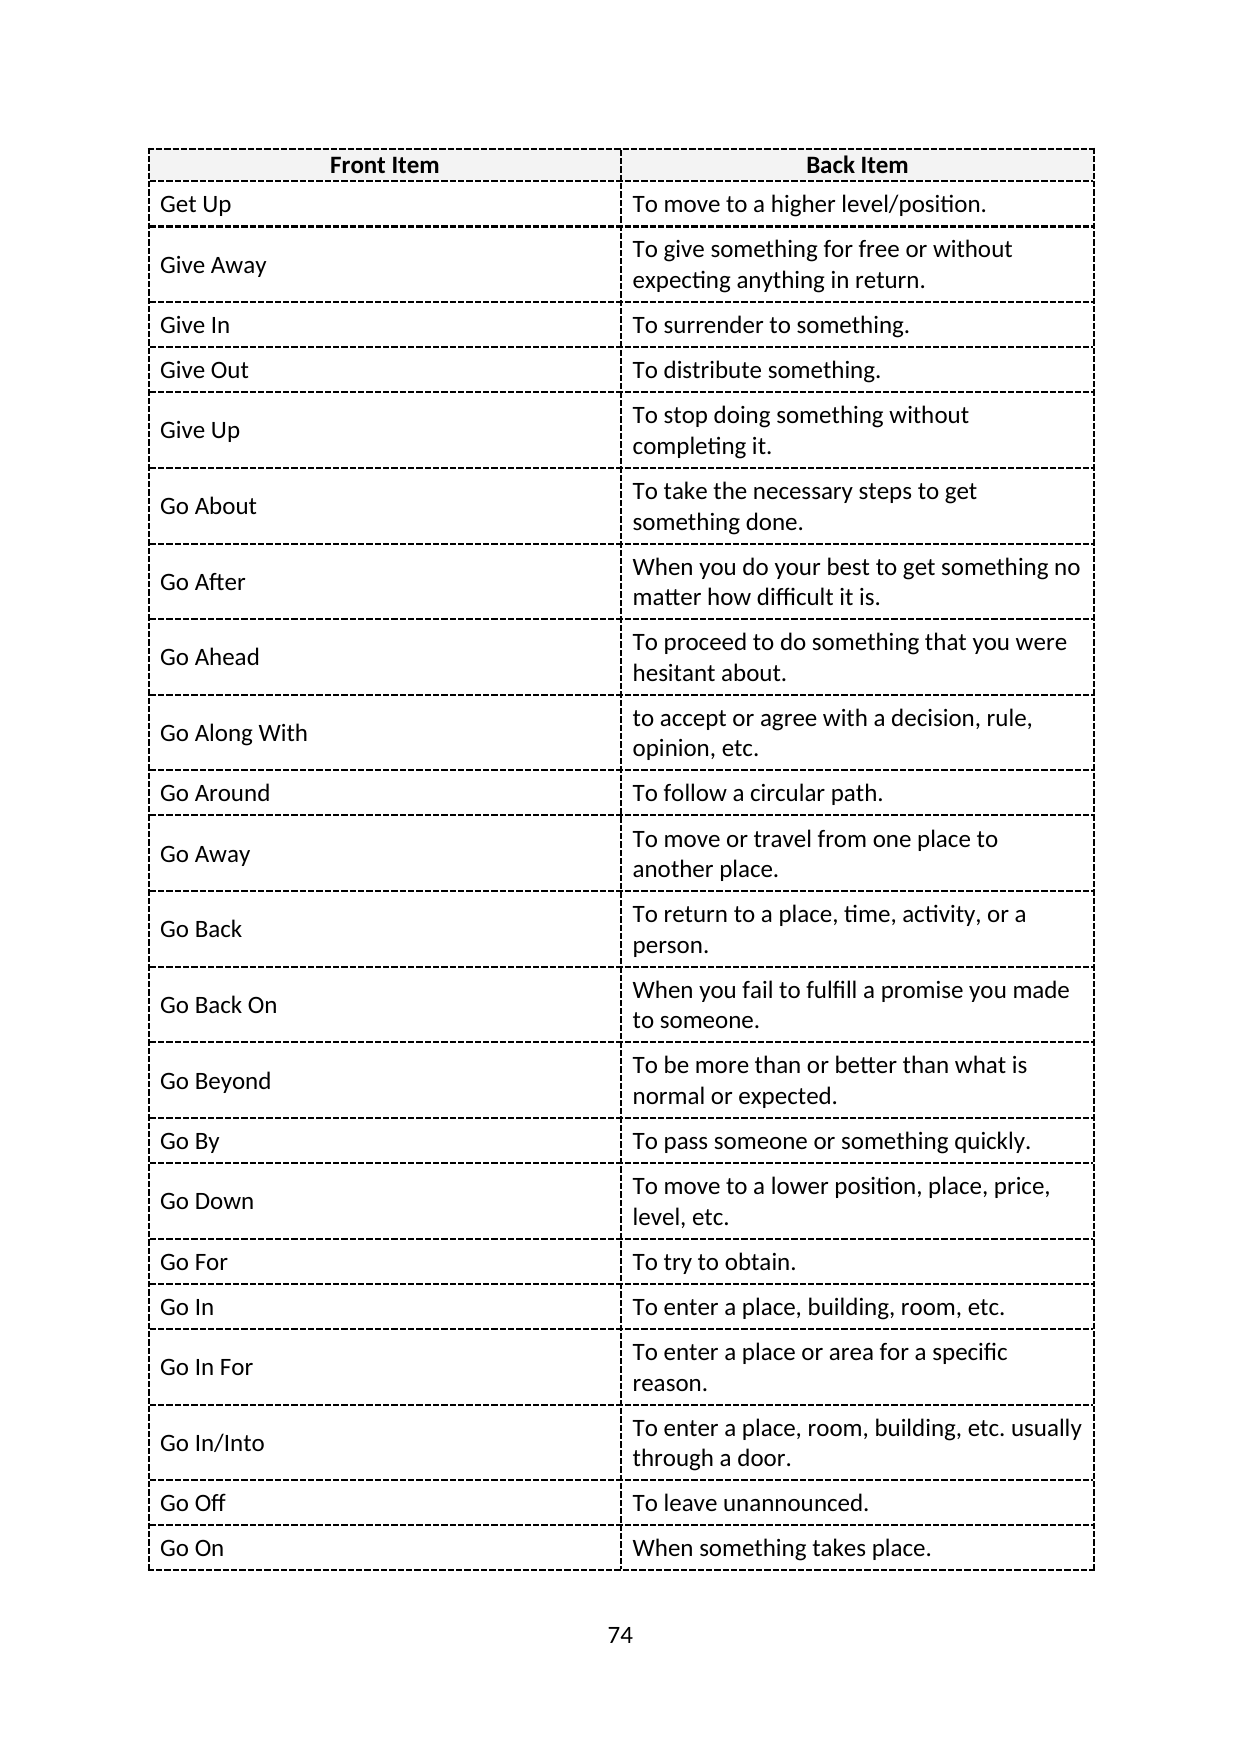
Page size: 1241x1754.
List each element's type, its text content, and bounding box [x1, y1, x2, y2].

table_cell Give Up [149, 391, 621, 467]
table_cell Go On [149, 1524, 621, 1569]
table_cell Go Ahead [149, 618, 621, 694]
table_cell To move to a higher level/position. [621, 180, 1094, 225]
table_cell To try to obtain. [621, 1238, 1094, 1283]
table_cell Go After [149, 543, 621, 618]
table_cell Go In [149, 1283, 621, 1328]
table_cell When you do your best to get something no matter how difficult it is. [621, 543, 1094, 618]
table_cell Go In/Into [149, 1404, 621, 1479]
table_cell To distribute something. [621, 346, 1094, 391]
table_cell To follow a circular path. [621, 769, 1094, 814]
table_cell To stop doing something without completing it. [621, 391, 1094, 467]
table_cell To return to a place, time, activity, or a person. [621, 890, 1094, 966]
table_cell To move to a lower position, place, price, level, etc. [621, 1162, 1094, 1238]
table_cell To enter a place, building, room, etc. [621, 1283, 1094, 1328]
table_cell To leave unannounced. [621, 1479, 1094, 1524]
table_cell When you fail to fulfill a promise you made to someone. [621, 966, 1094, 1041]
table_cell Give Out [149, 346, 621, 391]
table_cell Go In For [149, 1328, 621, 1403]
table_cell To surrender to something. [621, 301, 1094, 346]
table_cell To enter a place, room, building, etc. usually through a door. [621, 1404, 1094, 1479]
table_cell Go Down [149, 1162, 621, 1238]
table_cell Give Away [149, 225, 621, 301]
table_header Back Item [621, 148, 1094, 180]
table_cell To be more than or better than what is normal or expected. [621, 1041, 1094, 1117]
table_cell Get Up [149, 180, 621, 225]
table_cell To proceed to do something that you were hesitant about. [621, 618, 1094, 694]
table_cell Go Off [149, 1479, 621, 1524]
table_cell to accept or agree with a decision, rule, opinion, etc. [621, 694, 1094, 769]
table_cell Go About [149, 467, 621, 542]
table_cell Go For [149, 1238, 621, 1283]
table_cell To move or travel from one place to another place. [621, 814, 1094, 890]
table_cell Go By [149, 1117, 621, 1162]
table_header Front Item [149, 148, 621, 180]
table_cell Go Back [149, 890, 621, 966]
table_cell To take the necessary steps to get something done. [621, 467, 1094, 542]
table_cell To enter a place or area for a specific reason. [621, 1328, 1094, 1403]
table_cell When something takes place. [621, 1524, 1094, 1569]
table_cell Go Beyond [149, 1041, 621, 1117]
table_cell To pass someone or something quickly. [621, 1117, 1094, 1162]
table_cell Go Along With [149, 694, 621, 769]
table_cell Go Around [149, 769, 621, 814]
table_cell Go Away [149, 814, 621, 890]
table_cell Go Back On [149, 966, 621, 1041]
table_cell Give In [149, 301, 621, 346]
table_cell To give something for free or without expecting anything in return. [621, 225, 1094, 301]
